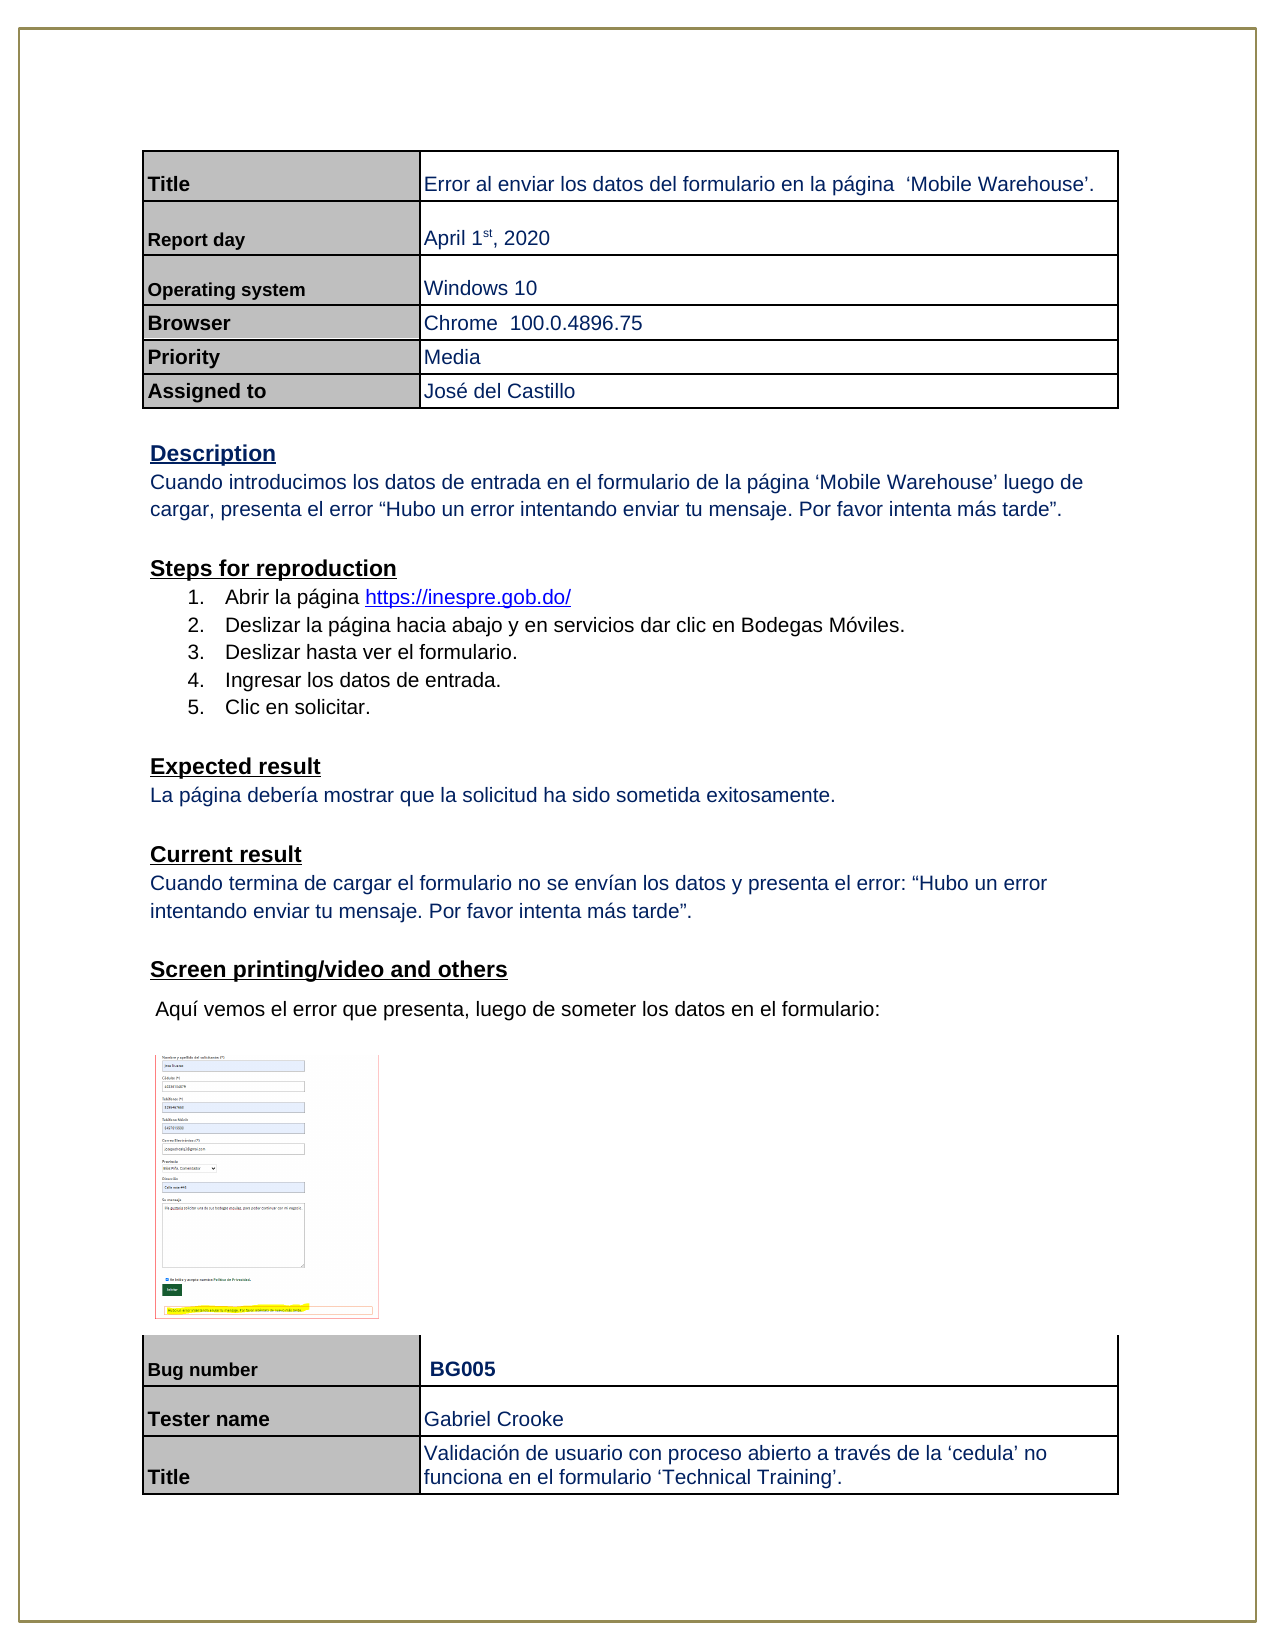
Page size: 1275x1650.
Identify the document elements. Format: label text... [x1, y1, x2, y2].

table_header BG005 [421, 1335, 1117, 1385]
text Expected result [150, 753, 1125, 779]
table_header Bug number [144, 1335, 419, 1385]
list Clic en solicitar. [187, 695, 1125, 719]
table_cell Priority [144, 341, 419, 373]
list Deslizar la página hacia abajo y en servicios dar clic en Bodegas Móviles. [187, 613, 1125, 637]
text La página debería mostrar que la solicitud ha sido sometida exitosamente. [150, 783, 1125, 807]
list Abrir la página https://inespre.gob.do/ [187, 585, 1125, 609]
table_cell Title [144, 152, 419, 200]
text Description [150, 439, 1125, 466]
picture [155, 1055, 379, 1319]
text Cuando termina de cargar el formulario no se envían los datos y presenta el error: “Hubo un error intentando enviar tu mensaje. Por favor intenta más tarde”. [150, 871, 1125, 922]
table_cell Windows 10 [421, 256, 1117, 304]
text Current result [150, 841, 1125, 867]
table_cell April 1st, 2020 [421, 202, 1117, 254]
table_cell José del Castillo [421, 375, 1117, 407]
table_cell Title [144, 1437, 419, 1493]
text Screen printing/video and others [150, 956, 1125, 983]
table_cell Browser [144, 306, 419, 338]
list Ingresar los datos de entrada. [187, 668, 1125, 692]
table_cell Validación de usuario con proceso abierto a través de la ‘cedula’ no funciona en el formulario ‘Technical Training’. [421, 1437, 1117, 1493]
table_cell Error al enviar los datos del formulario en la página ‘Mobile Warehouse’. [421, 152, 1117, 200]
table_cell Media [421, 341, 1117, 373]
table_cell Chrome 100.0.4896.75 [421, 306, 1117, 338]
table_cell Tester name [144, 1387, 419, 1435]
text Cuando introducimos los datos de entrada en el formulario de la página ‘Mobile Warehouse’ luego de cargar, presenta el error “Hubo un error intentando enviar tu mensaje. Por favor intenta más tarde”. [150, 470, 1125, 521]
table_cell Assigned to [144, 375, 419, 407]
table_cell Gabriel Crooke [421, 1387, 1117, 1435]
table_cell Report day [144, 202, 419, 254]
text Steps for reproduction [150, 555, 1125, 581]
list Deslizar hasta ver el formulario. [187, 640, 1125, 664]
table_cell Operating system [144, 256, 419, 304]
